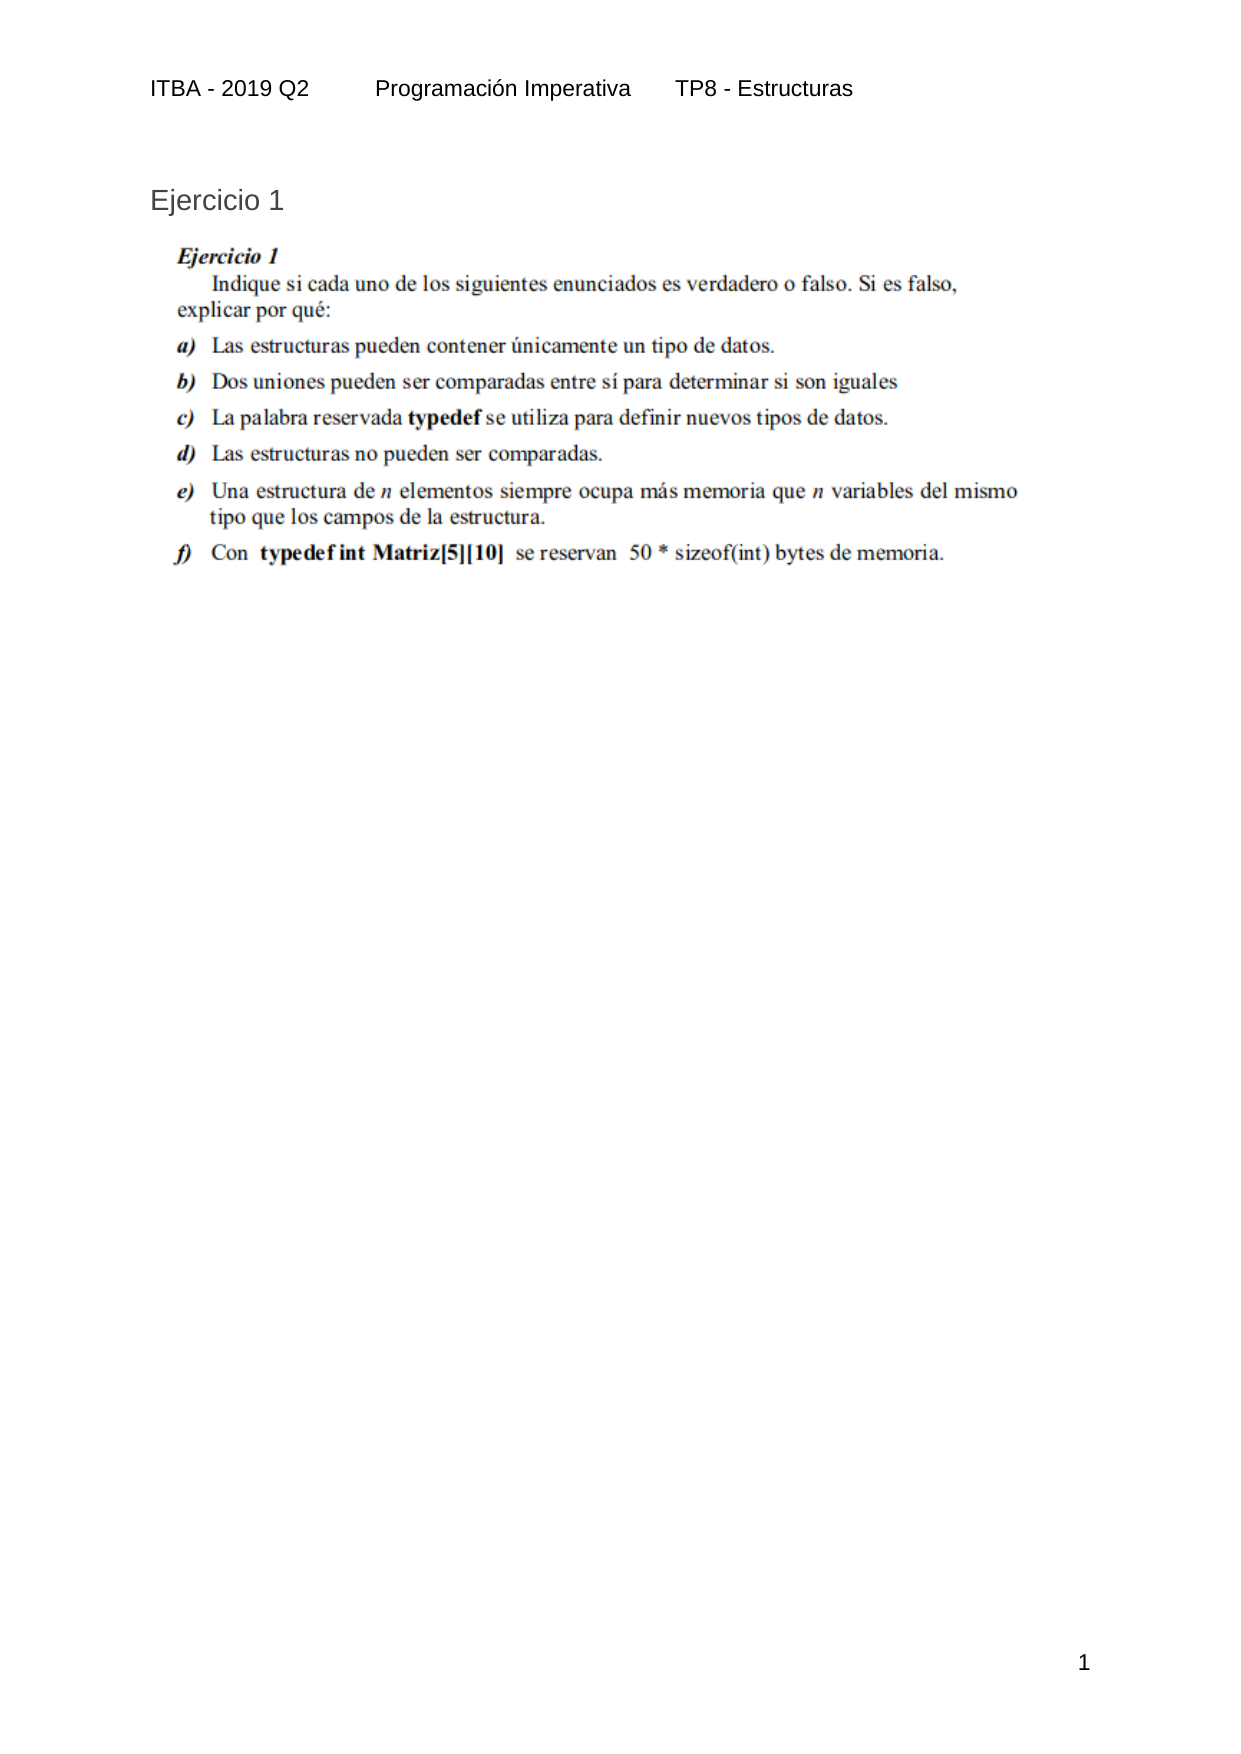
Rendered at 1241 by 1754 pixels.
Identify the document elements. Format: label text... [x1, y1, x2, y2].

picture [150, 225, 1091, 586]
subtitle Ejercicio 1 [150, 183, 1090, 217]
